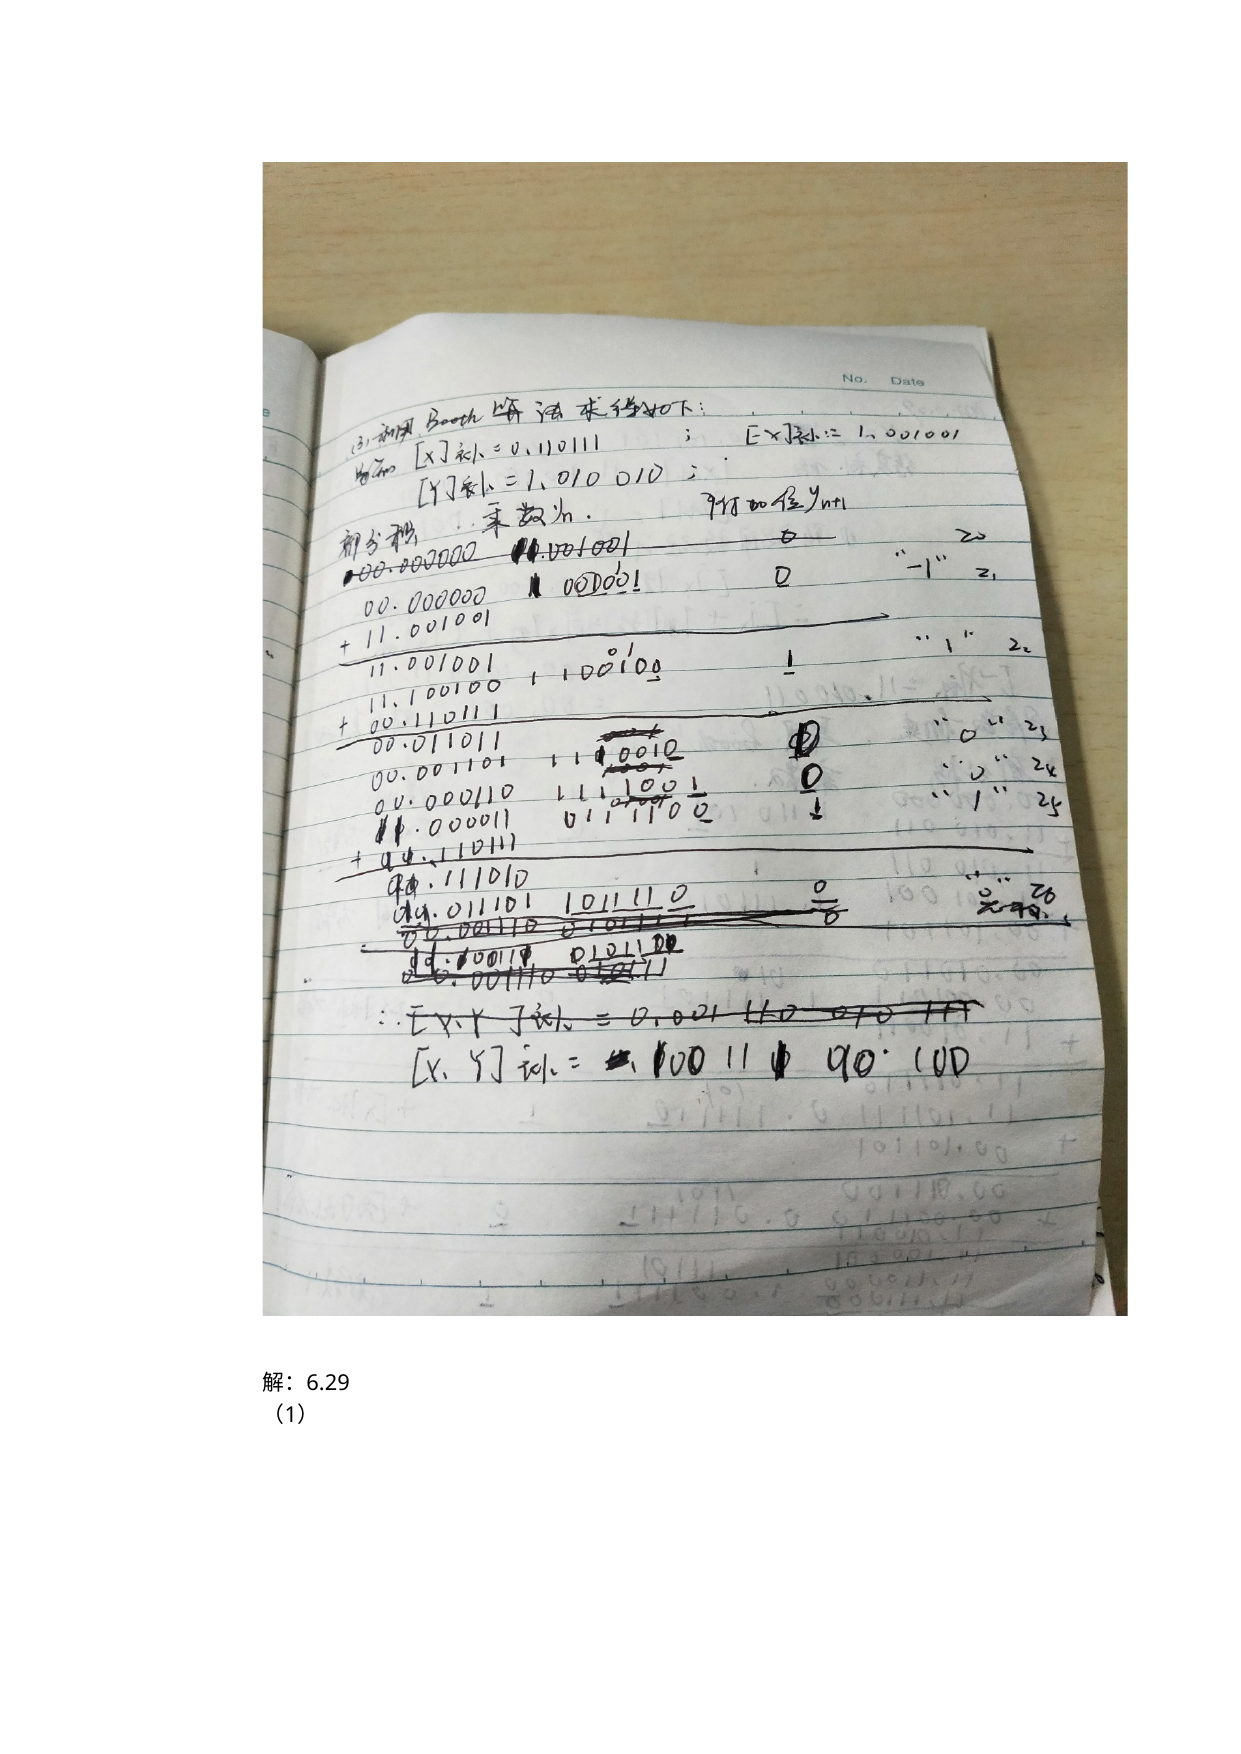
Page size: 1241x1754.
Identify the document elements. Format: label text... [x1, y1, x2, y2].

list 解：6.29 [262, 1364, 1053, 1397]
list （1） [262, 1397, 1053, 1429]
picture [262, 162, 1128, 1316]
